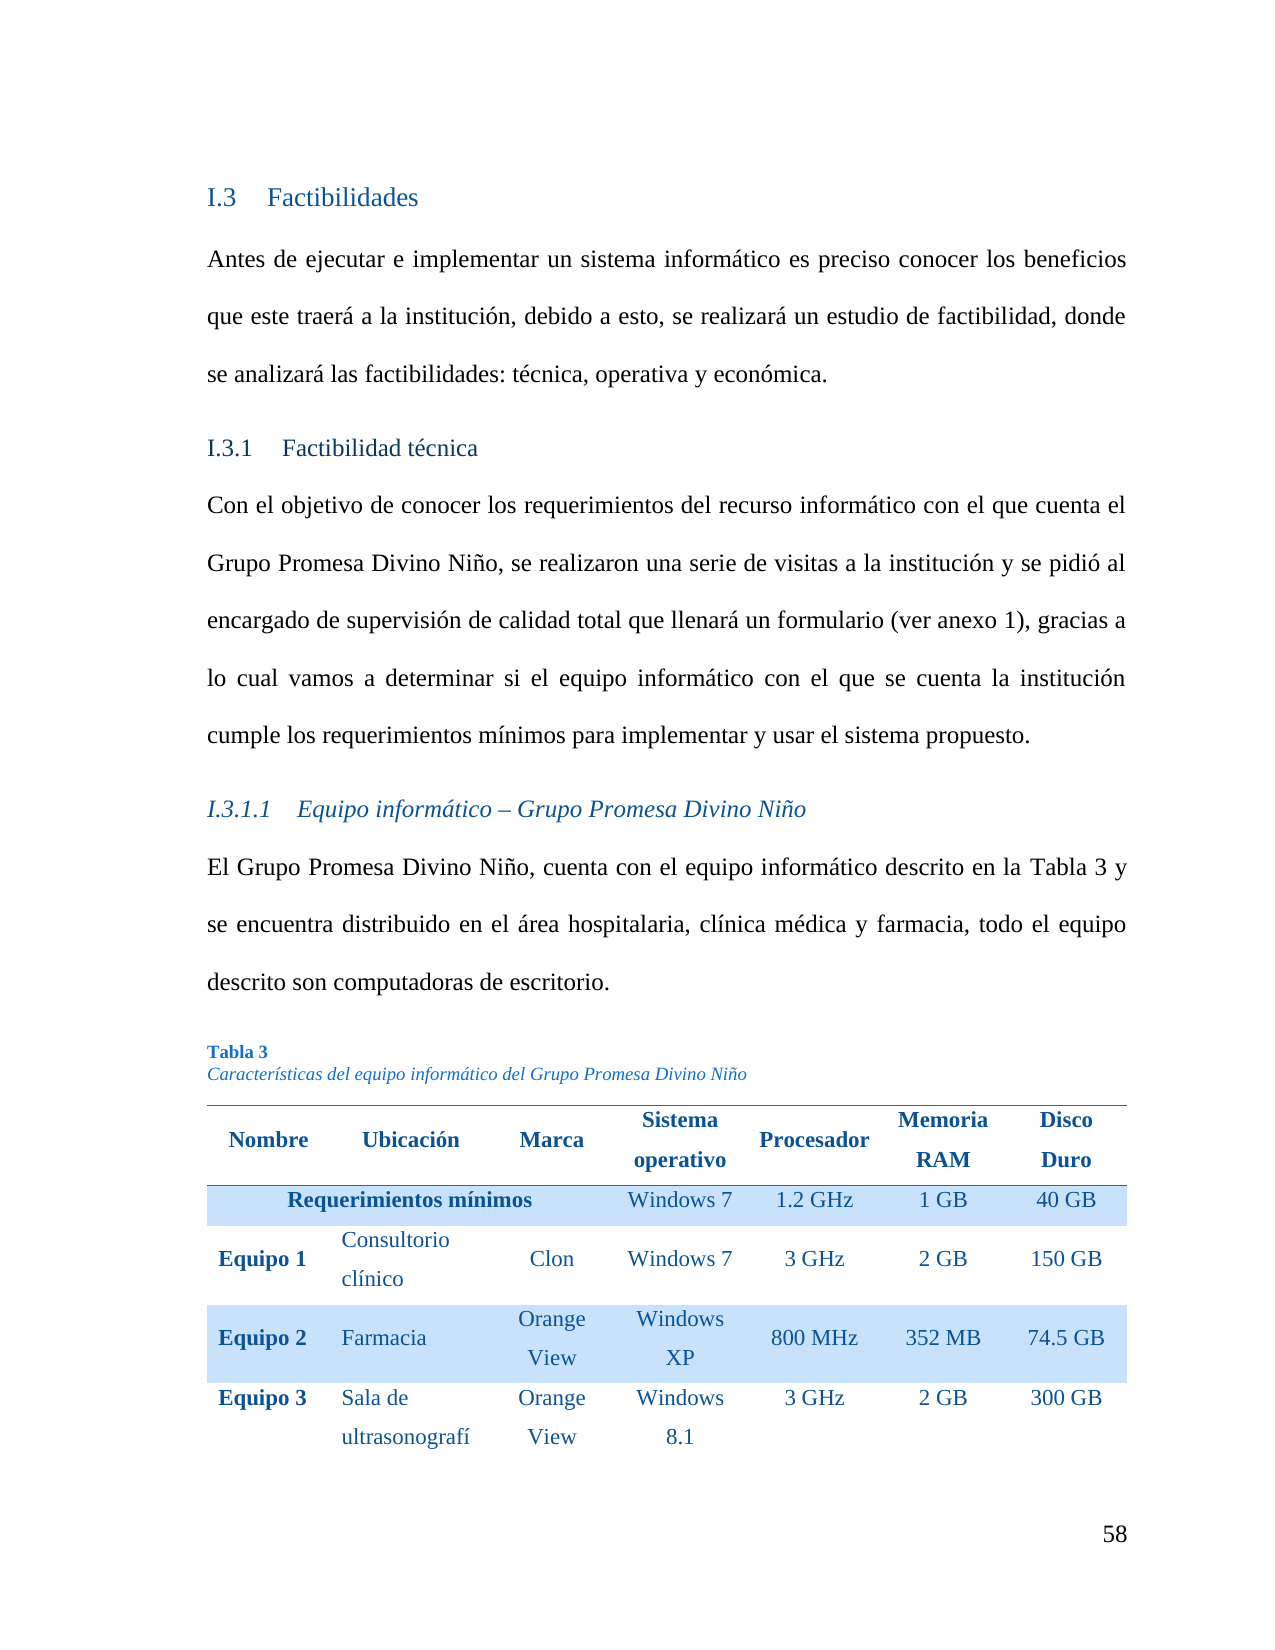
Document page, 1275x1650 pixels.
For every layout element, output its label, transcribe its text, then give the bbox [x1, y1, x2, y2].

table_cell Farmacia [330, 1305, 491, 1383]
table_cell Consultorio clínico [330, 1226, 491, 1304]
subtitle Equipo informático – Grupo Promesa Divino Niño [207, 794, 1127, 823]
table_cell 74.5 GB [1005, 1305, 1127, 1383]
table_cell Windows 8.1 [612, 1384, 748, 1462]
text El Grupo Promesa Divino Niño, cuenta con el equipo informático descrito en la Tabla 3 y se encuentra distribuido en el área hospitalaria, clínica médica y farmacia, todo el equipo descrito son computadoras de escritorio. [207, 852, 1127, 996]
table_cell Windows 7 [612, 1186, 748, 1226]
text Con el objetivo de conocer los requerimientos del recurso informático con el que cuenta el Grupo Promesa Divino Niño, se realizaron una serie de visitas a la institución y se pidió al encargado de supervisión de calidad total que llenará un formulario (ver anexo 1), gracias a lo cual vamos a determinar si el equipo informático con el que se cuenta la institución cumple los requerimientos mínimos para implementar y usar el sistema propuesto. [207, 490, 1127, 749]
table_cell Requerimientos mínimos [207, 1186, 612, 1226]
table_header Sistema operativo [612, 1106, 748, 1185]
table_cell 1.2 GHz [748, 1186, 881, 1226]
table_header Marca [491, 1106, 612, 1185]
table_cell 352 MB [881, 1305, 1005, 1383]
text Antes de ejecutar e implementar un sistema informático es preciso conocer los beneficios que este traerá a la institución, debido a esto, se realizará un estudio de factibilidad, donde se analizará las factibilidades: técnica, operativa y económica. [207, 244, 1127, 387]
table_cell Equipo 2 [207, 1305, 330, 1383]
table_cell 1 GB [881, 1186, 1005, 1226]
table_cell 2 GB [881, 1384, 1005, 1462]
table_cell 300 GB [1005, 1384, 1127, 1462]
subtitle Factibilidades [207, 181, 1127, 212]
subtitle Factibilidad técnica [207, 433, 1127, 462]
table_cell Sala de ultrasonografía [330, 1384, 491, 1462]
table_header Procesador [748, 1106, 881, 1185]
table_header Nombre [207, 1106, 330, 1185]
table_header Disco Duro [1005, 1106, 1127, 1185]
table_cell 800 MHz [748, 1305, 881, 1383]
table_cell 150 GB [1005, 1226, 1127, 1304]
text Tabla 3 Características del equipo informático del Grupo Promesa Divino Niño [207, 1041, 1127, 1084]
table_cell 40 GB [1005, 1186, 1127, 1226]
table_cell 3 GHz [748, 1384, 881, 1462]
table_cell Windows XP [612, 1305, 748, 1383]
table_cell Orange View [491, 1305, 612, 1383]
table_cell Equipo 3 [207, 1384, 330, 1462]
table_cell Orange View [491, 1384, 612, 1462]
table_cell 3 GHz [748, 1226, 881, 1304]
table_cell Equipo 1 [207, 1226, 330, 1304]
table_header Memoria RAM [881, 1106, 1005, 1185]
table_cell 2 GB [881, 1226, 1005, 1304]
table_header Ubicación [330, 1106, 491, 1185]
table_cell Windows 7 [612, 1226, 748, 1304]
table_cell Clon [491, 1226, 612, 1304]
